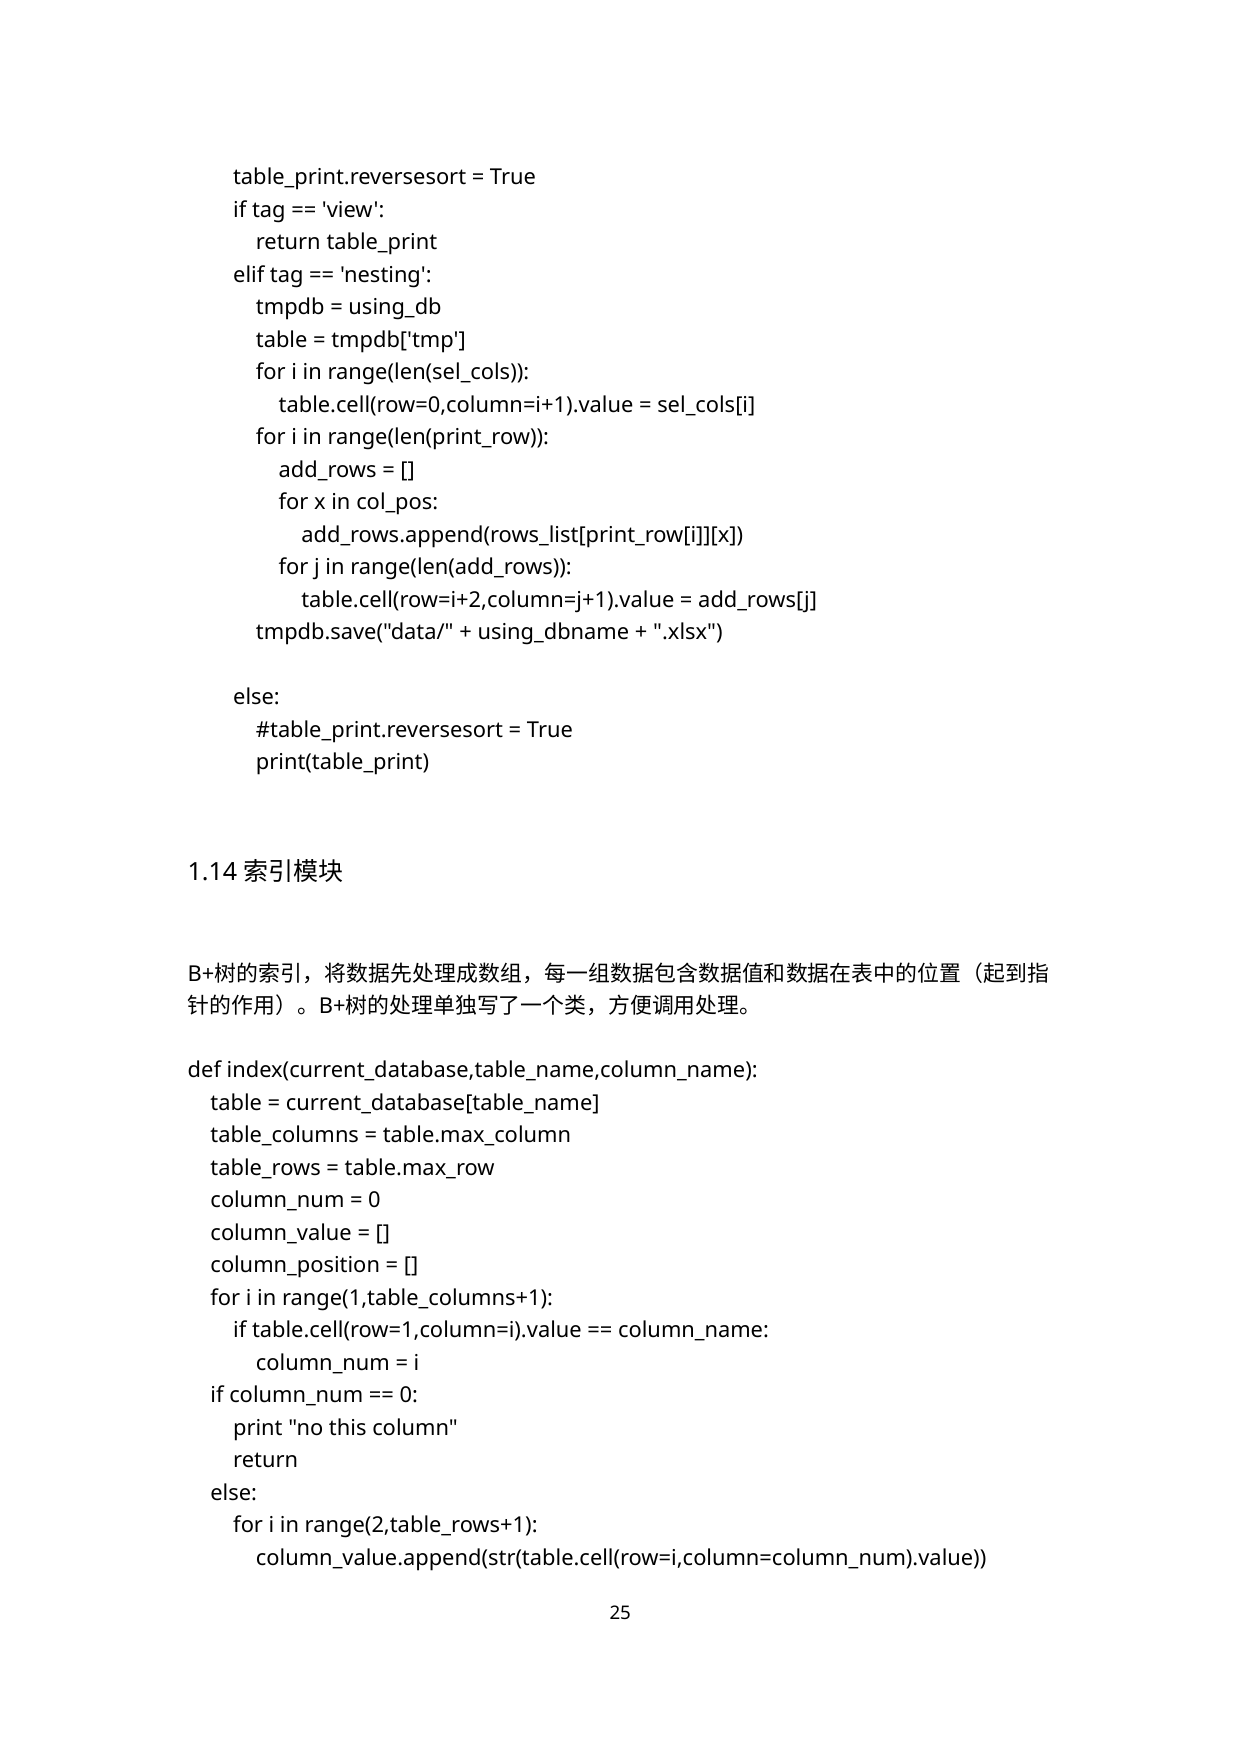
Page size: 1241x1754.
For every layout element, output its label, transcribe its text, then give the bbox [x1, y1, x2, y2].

text table = tmpdb['tmp'] [187, 322, 1053, 355]
text table = current_database[table_name] [187, 1085, 1053, 1118]
text table_print.reversesort = True [187, 160, 1053, 192]
text add_rows = [] [187, 452, 1053, 485]
text for x in col_pos: [187, 485, 1053, 517]
text column_position = [] [187, 1248, 1053, 1280]
text else: [187, 680, 1053, 712]
text for i in range(len(print_row)): [187, 420, 1053, 452]
text return table_print [187, 225, 1053, 257]
text else: [187, 1475, 1053, 1508]
text for i in range(1,table_columns+1): [187, 1280, 1053, 1313]
text for j in range(len(add_rows)): [187, 550, 1053, 582]
text table_rows = table.max_row [187, 1150, 1053, 1183]
text def index(current_database,table_name,column_name): [187, 1053, 1053, 1085]
text table_columns = table.max_column [187, 1118, 1053, 1150]
subtitle 1.14 索引模块 [187, 837, 1053, 902]
text column_num = i [187, 1345, 1053, 1378]
text if column_num == 0: [187, 1378, 1053, 1410]
text print "no this column" [187, 1410, 1053, 1443]
text B+树的索引，将数据先处理成数组，每一组数据包含数据值和数据在表中的位置（起到指针的作用）。B+树的处理单独写了一个类，方便调用处理。 [187, 955, 1053, 1020]
text tmpdb.save("data/" + using_dbname + ".xlsx") [187, 615, 1053, 647]
text print(table_print) [187, 745, 1053, 777]
text tmpdb = using_db [187, 290, 1053, 322]
text column_num = 0 [187, 1183, 1053, 1215]
text #table_print.reversesort = True [187, 712, 1053, 745]
text if table.cell(row=1,column=i).value == column_name: [187, 1313, 1053, 1345]
text column_value.append(str(table.cell(row=i,column=column_num).value)) [187, 1540, 1053, 1573]
text if tag == 'view': [187, 192, 1053, 225]
text for i in range(2,table_rows+1): [187, 1508, 1053, 1540]
text table.cell(row=i+2,column=j+1).value = add_rows[j] [187, 582, 1053, 615]
text add_rows.append(rows_list[print_row[i]][x]) [187, 517, 1053, 550]
text elif tag == 'nesting': [187, 257, 1053, 290]
text column_value = [] [187, 1215, 1053, 1248]
text table.cell(row=0,column=i+1).value = sel_cols[i] [187, 387, 1053, 420]
text return [187, 1443, 1053, 1475]
text for i in range(len(sel_cols)): [187, 355, 1053, 387]
